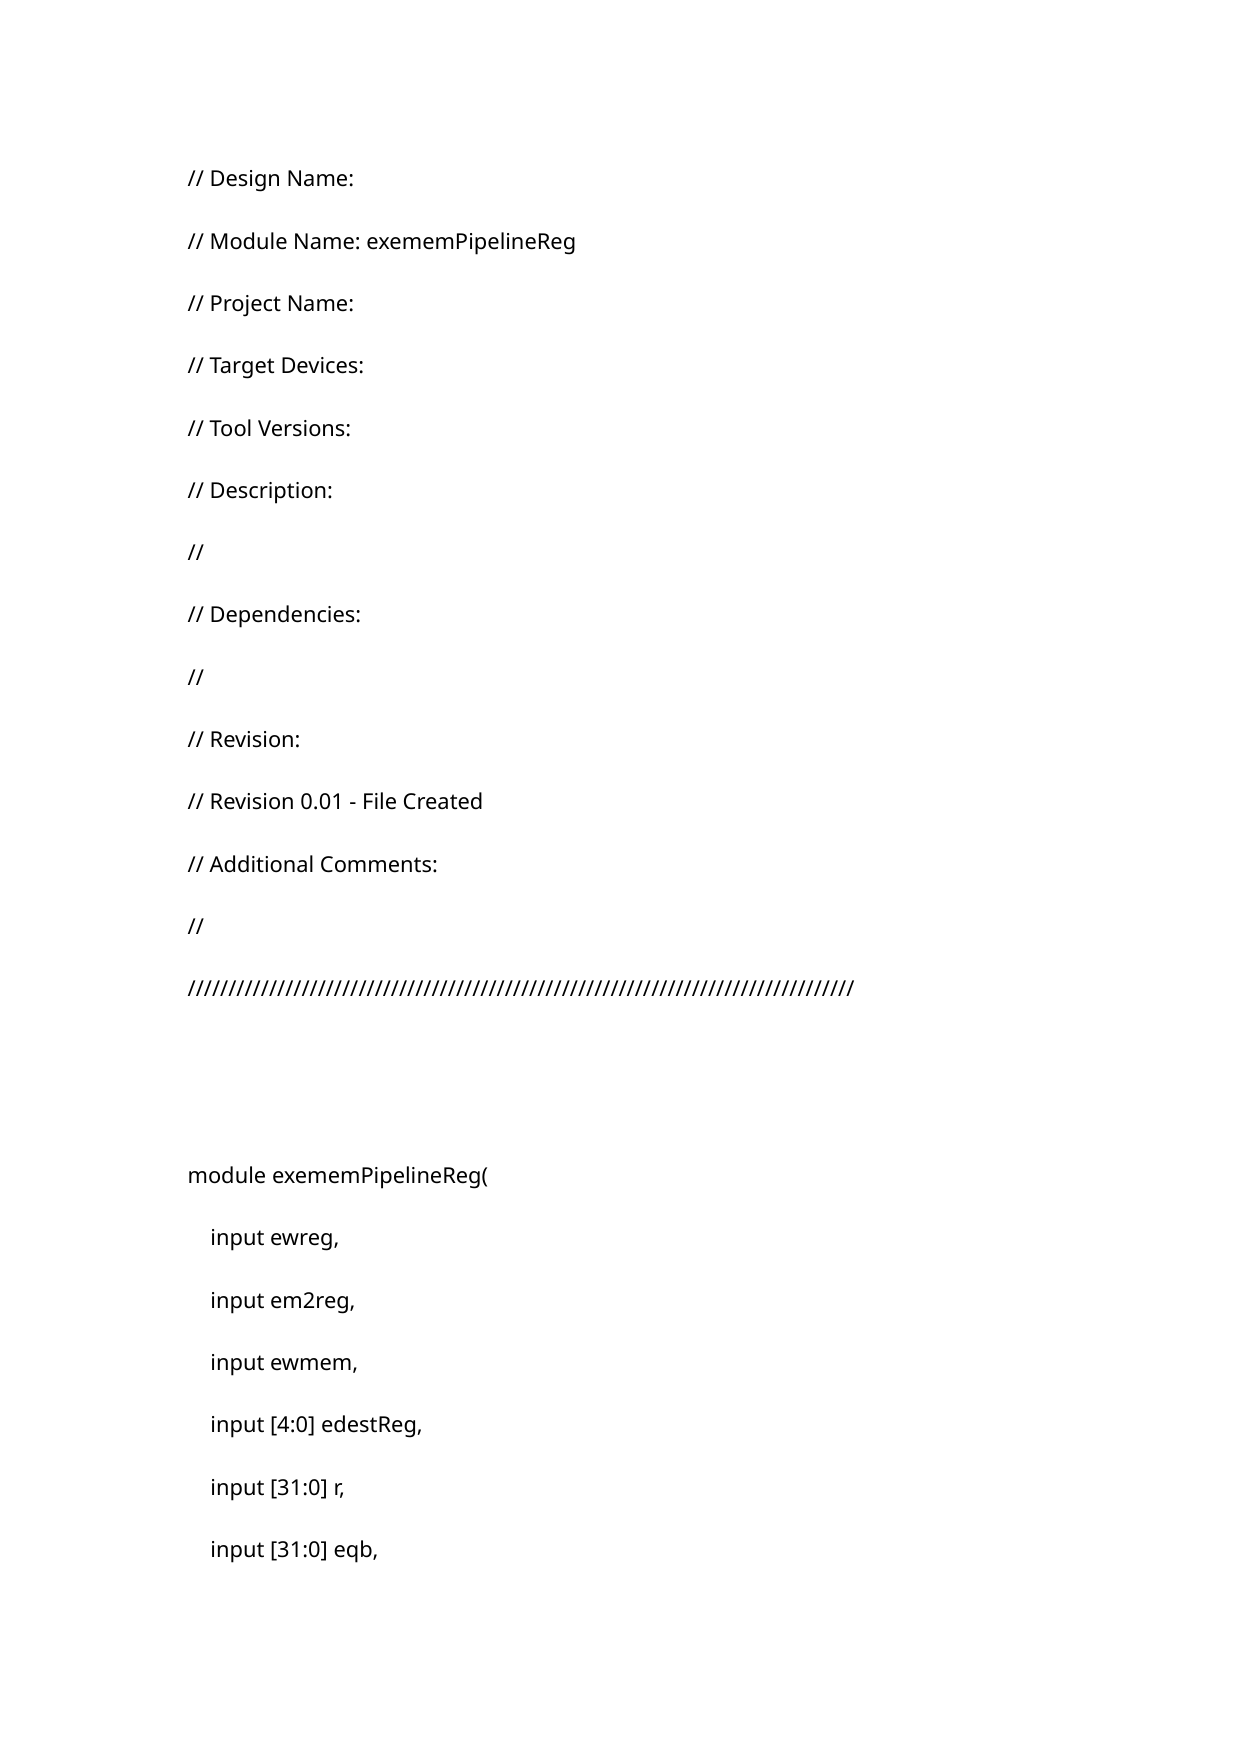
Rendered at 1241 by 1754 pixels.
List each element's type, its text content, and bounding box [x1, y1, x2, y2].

text input [31:0] r, [187, 1470, 1053, 1503]
text // Module Name: exememPipelineReg [187, 224, 1053, 257]
text // Project Name: [187, 287, 1053, 319]
text input ewreg, [187, 1221, 1053, 1253]
text input ewmem, [187, 1346, 1053, 1378]
text input [4:0] edestReg, [187, 1408, 1053, 1440]
text // [187, 909, 1053, 942]
text // [187, 660, 1053, 693]
text // Description: [187, 473, 1053, 506]
text // Target Devices: [187, 349, 1053, 381]
text // Revision 0.01 - File Created [187, 785, 1053, 817]
text // Tool Versions: [187, 411, 1053, 444]
text input [31:0] eqb, [187, 1532, 1053, 1565]
text // Additional Comments: [187, 847, 1053, 880]
text // Design Name: [187, 162, 1053, 194]
text ////////////////////////////////////////////////////////////////////////////////// [187, 972, 1053, 1004]
text module exememPipelineReg( [187, 1159, 1053, 1191]
text // [187, 536, 1053, 568]
text // Dependencies: [187, 598, 1053, 631]
text // Revision: [187, 723, 1053, 755]
text input em2reg, [187, 1283, 1053, 1316]
